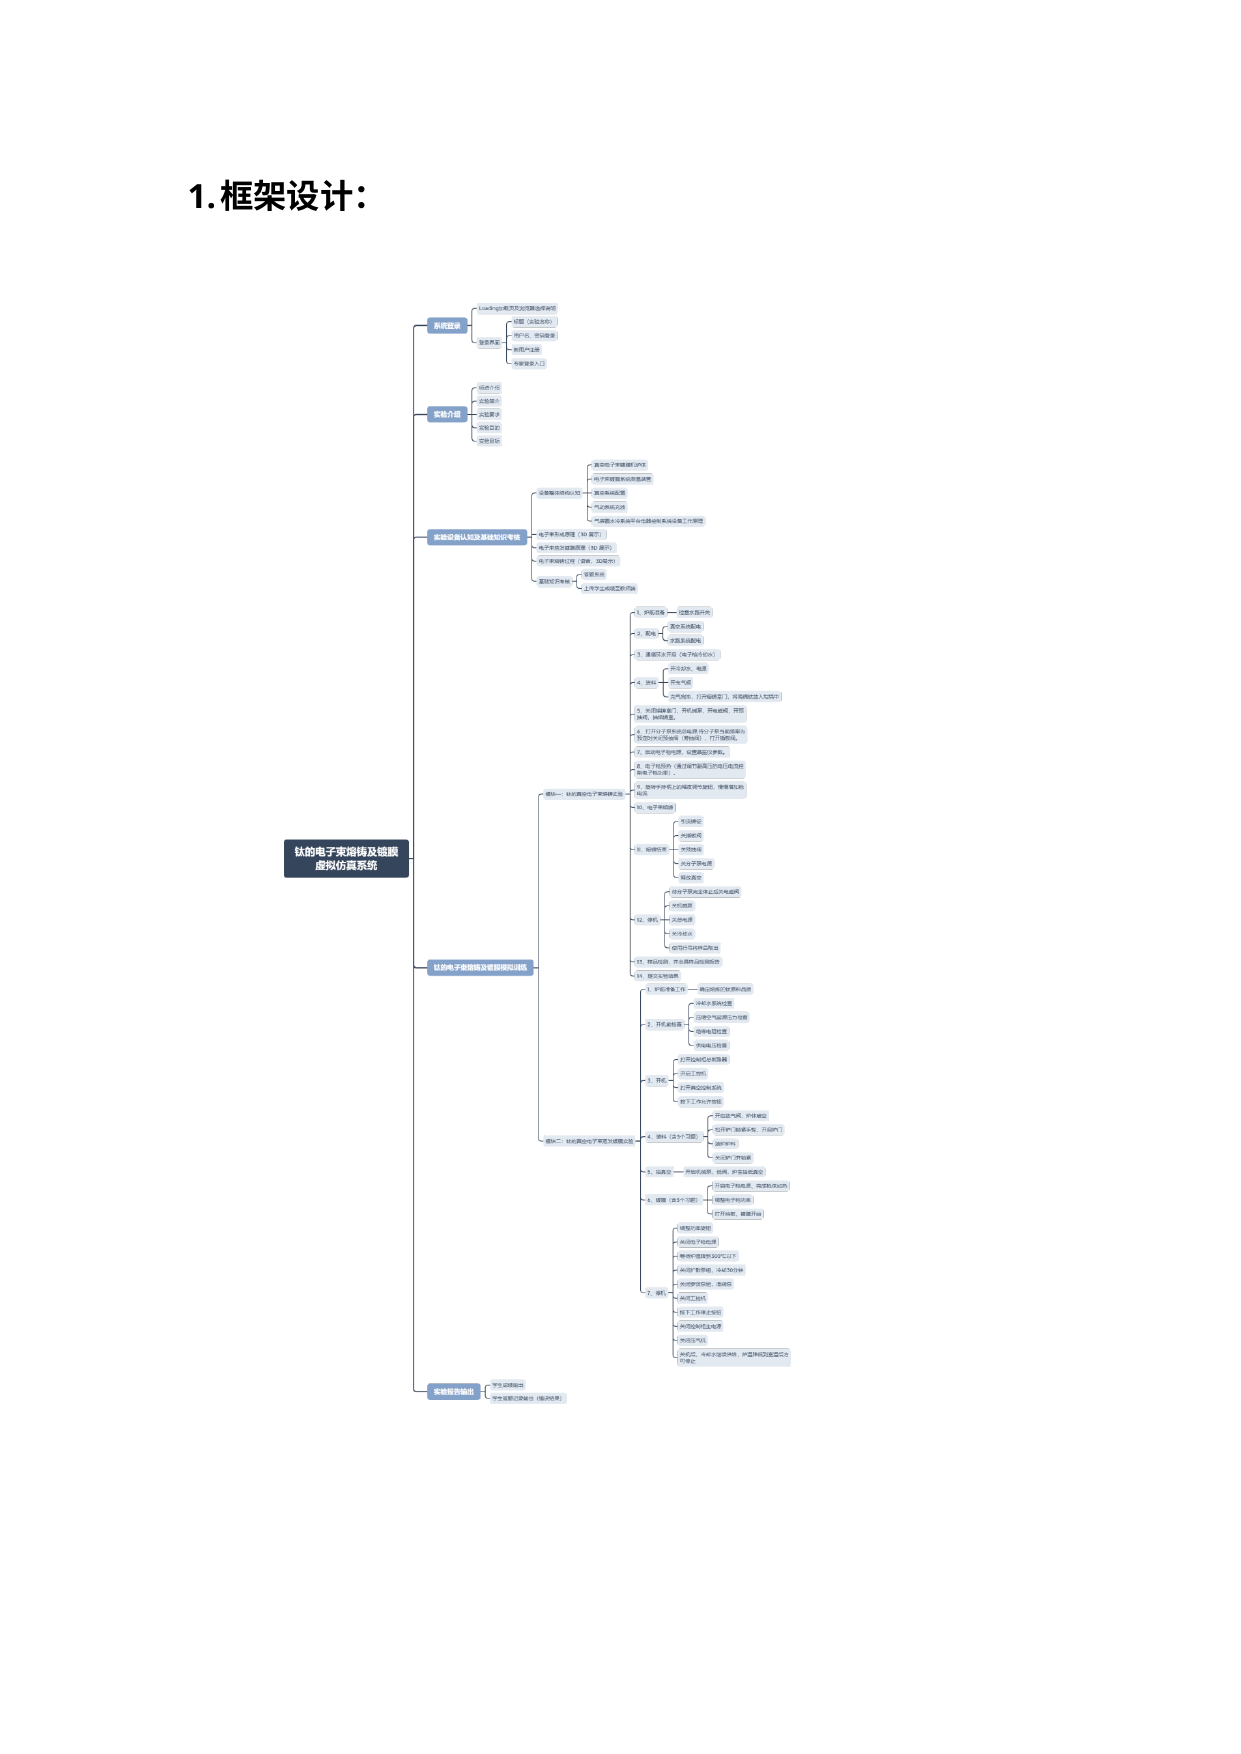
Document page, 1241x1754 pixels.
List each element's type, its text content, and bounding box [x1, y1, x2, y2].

subtitle 框架设计： [187, 162, 1053, 227]
picture [265, 284, 809, 1422]
